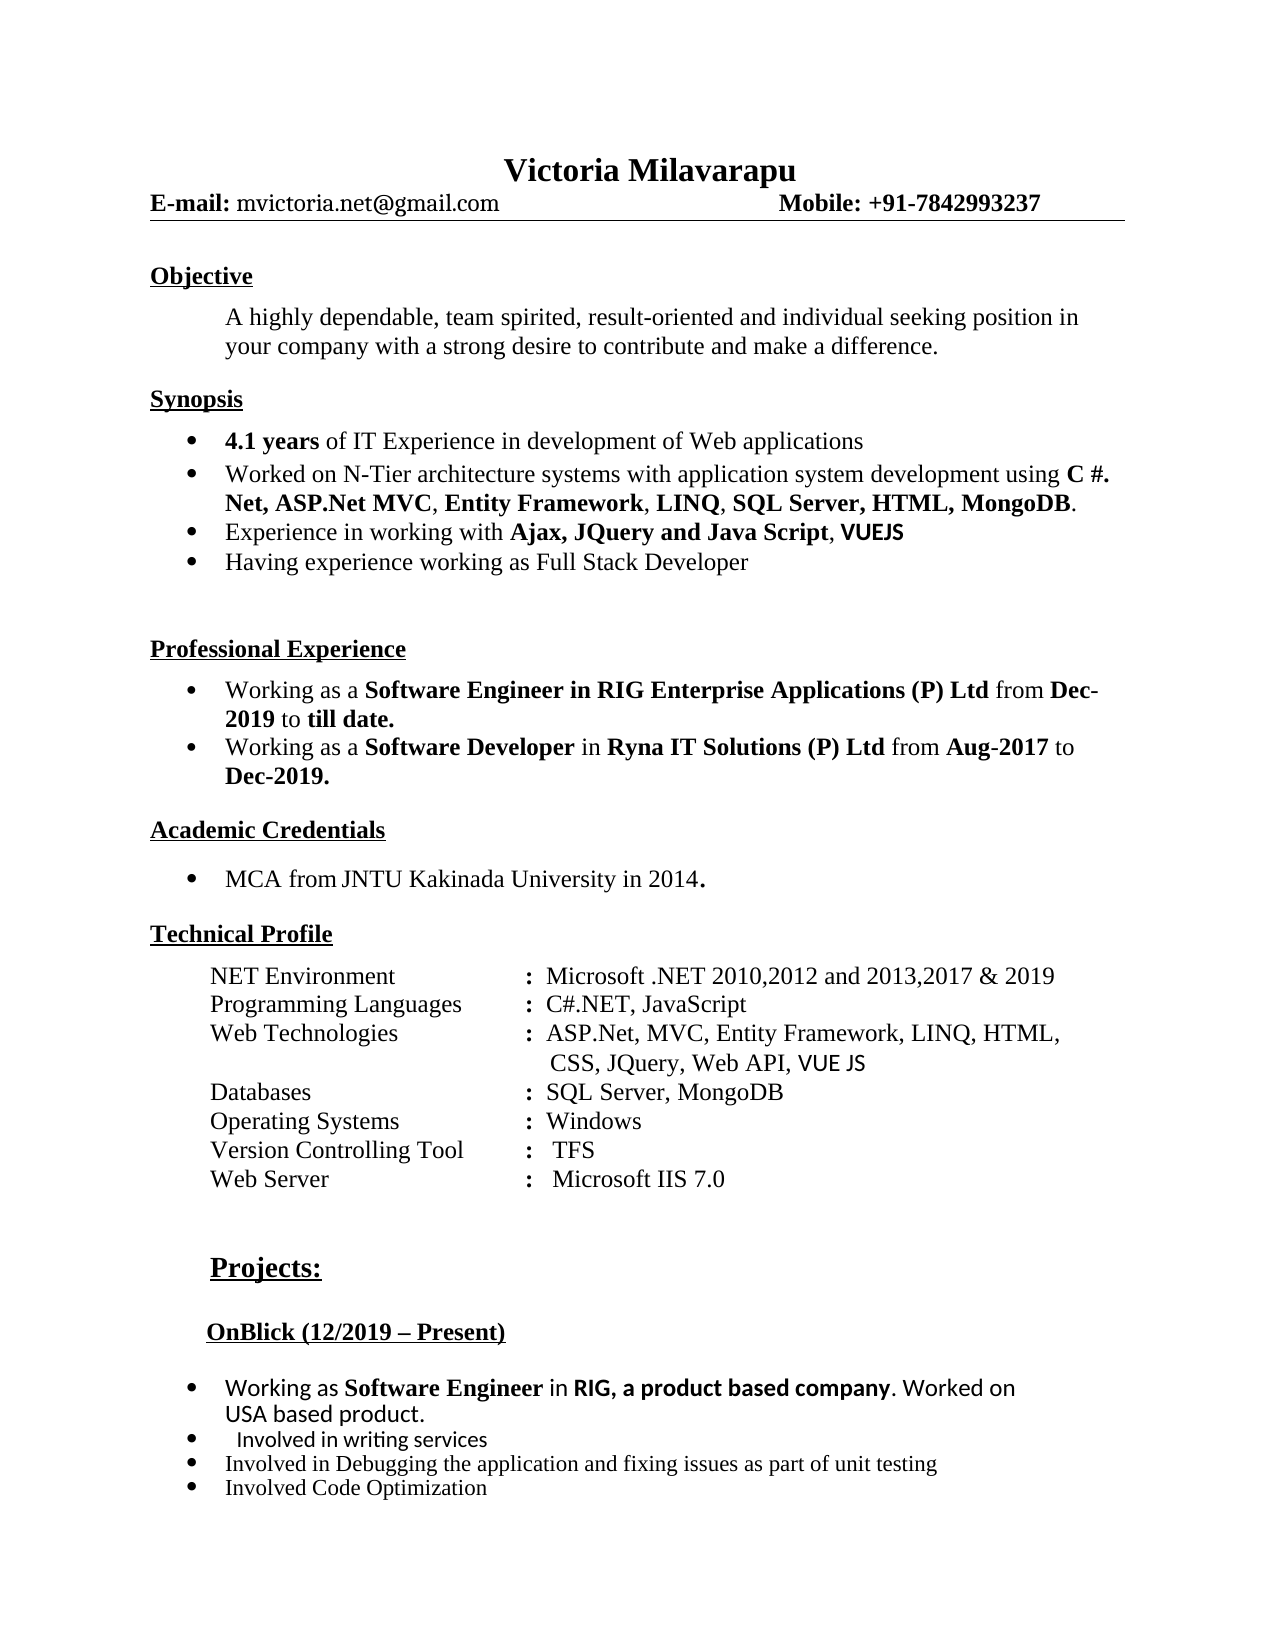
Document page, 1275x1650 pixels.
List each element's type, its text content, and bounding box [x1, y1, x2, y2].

text Web Server : Microsoft IIS 7.0 [150, 1164, 1125, 1192]
text Web Technologies : ASP.Net, MVC, Entity Framework, LINQ, HTML, [210, 1018, 1125, 1047]
text A highly dependable, team spirited, result-oriented and individual seeking position in your company with a strong desire to contribute and make a difference. [225, 302, 1125, 359]
list Involved in Debugging the application and fixing issues as part of unit testing [187, 1453, 1062, 1476]
text Version Controlling Tool : TFS [150, 1135, 1125, 1164]
text CSS, JQuery, Web API, VUE JS [525, 1047, 1125, 1077]
subtitle Synopsis [150, 384, 1125, 413]
list Working as a Software Engineer in RIG Enterprise Applications (P) Ltd from Dec-2019 to till date. [187, 675, 1125, 732]
text OnBlick (12/2019 – Present) [150, 1317, 1125, 1346]
text NET Environment : Microsoft .NET 2010,2012 and 2013,2017 & 2019 [150, 961, 1125, 989]
list Working as Software Engineer in RIG, a product based company. Worked on USA based product. [187, 1374, 1062, 1428]
text Programming Languages : C#.NET, JavaScript [150, 989, 1125, 1018]
list Working as a Software Developer in Ryna IT Solutions (P) Ltd from Aug-2017 to Dec-2019. [187, 732, 1125, 790]
text Databases : SQL Server, MongoDB [150, 1077, 1125, 1106]
subtitle Objective [150, 261, 1125, 289]
title Victoria Milavarapu [150, 150, 1125, 188]
list Involved in writing services [187, 1428, 1062, 1453]
text Operating Systems : Windows [150, 1106, 1125, 1135]
subtitle Technical Profile [150, 919, 1125, 948]
list Worked on N-Tier architecture systems with application system development using C #. Net, ASP.Net MVC, Entity Framework, LINQ, SQL Server, HTML, MongoDB. [187, 459, 1125, 516]
text E-mail: mvictoria.net@gmail.com Mobile: +91-7842993237 [150, 188, 1125, 220]
subtitle Academic Credentials [150, 815, 1125, 844]
text Projects: [150, 1250, 1125, 1283]
list MCA from JNTU Kakinada University in 2014. [187, 856, 1144, 894]
list Experience in working with Ajax, JQuery and Java Script, VUEJS [187, 516, 1125, 547]
subtitle Professional Experience [150, 634, 1125, 662]
list 4.1 years of IT Experience in development of Web applications [187, 426, 1125, 454]
list Involved Code Optimization [187, 1476, 1062, 1500]
list Having experience working as Full Stack Developer [187, 547, 1125, 576]
